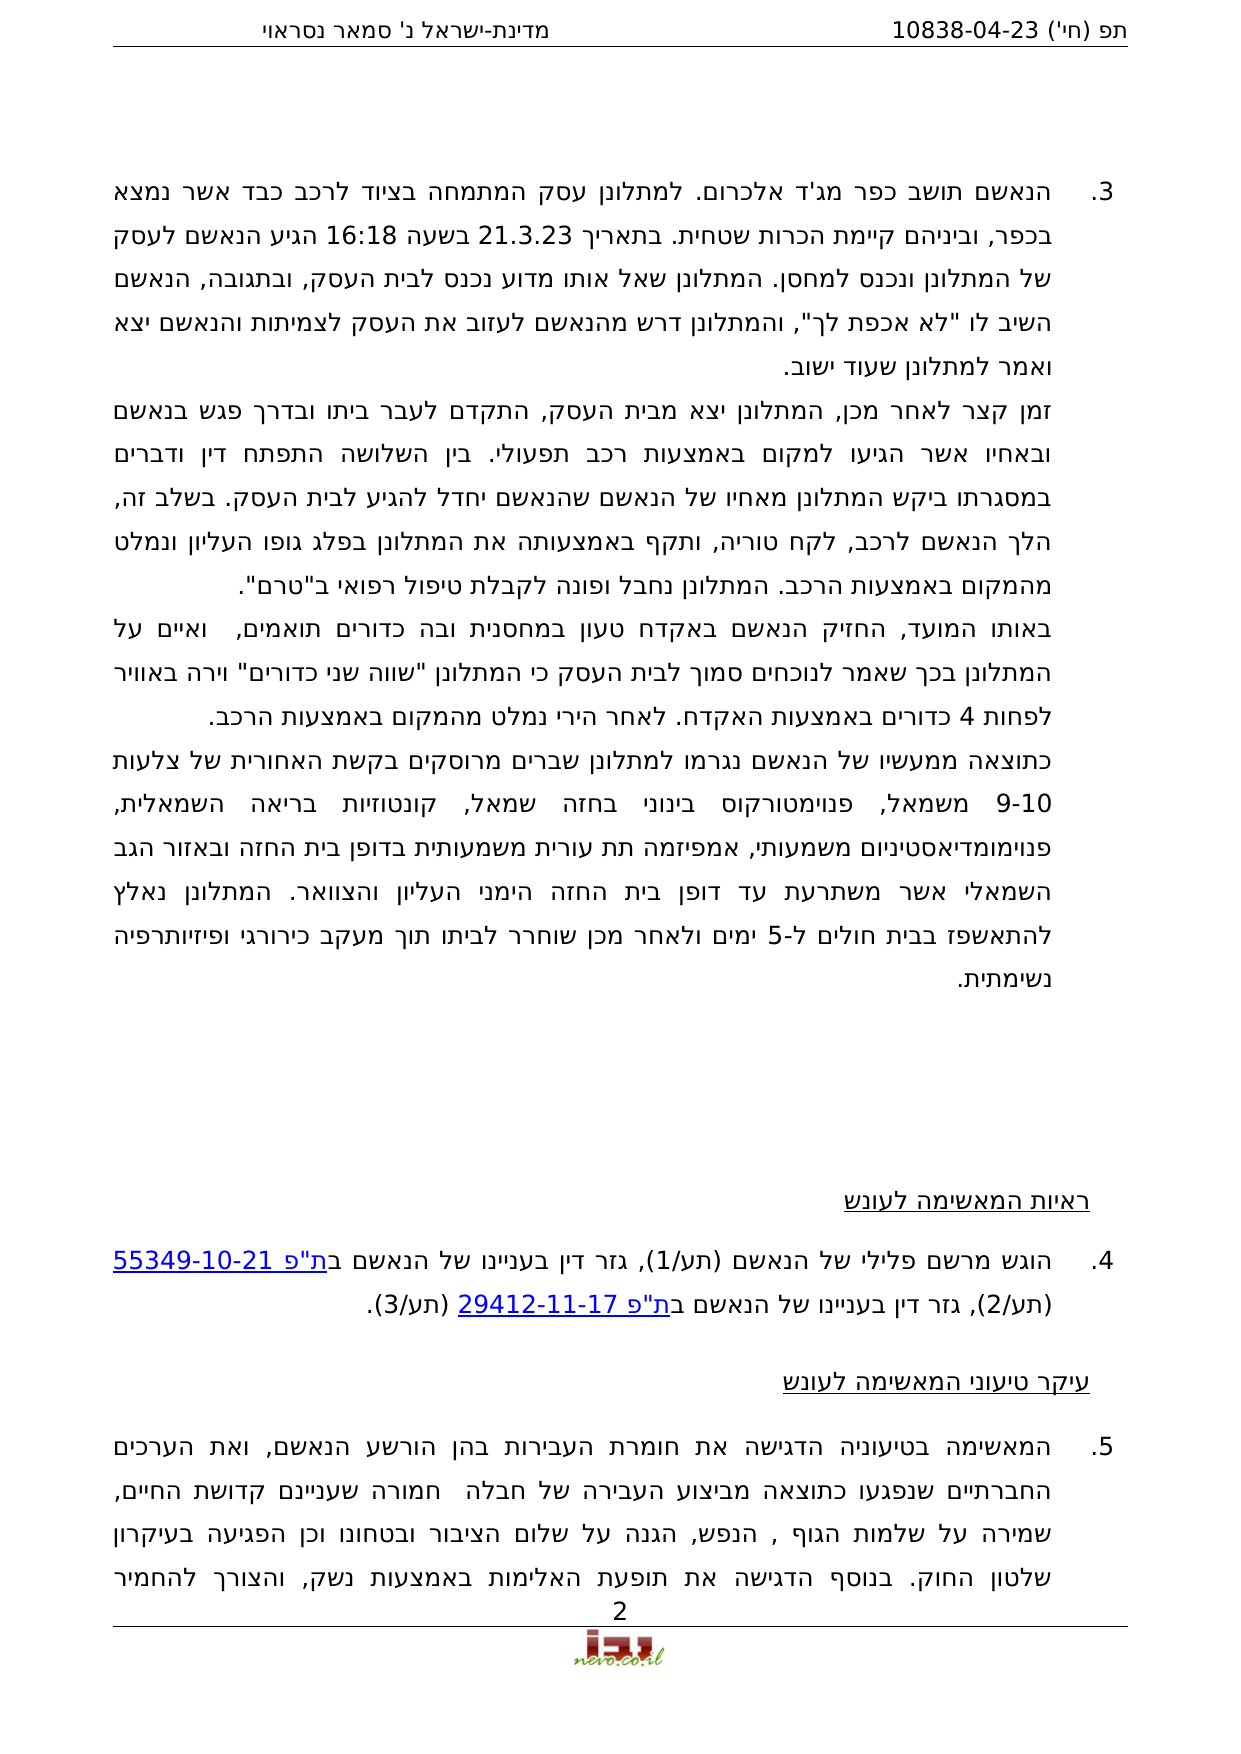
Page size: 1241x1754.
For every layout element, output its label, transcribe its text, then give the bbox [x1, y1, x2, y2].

text עיקר טיעוני המאשימה לעונש [112, 1367, 1128, 1397]
text כתוצאה ממעשיו של הנאשם נגרמו למתלונן שברים מרוסקים בקשת האחורית של צלעות 9-10 משמאל, פנוימטורקוס בינוני בחזה שמאל, קונטוזיות בריאה השמאלית, פנוימומדיאסטיניום משמעותי, אמפיזמה תת עורית משמעותית בדופן בית החזה ובאזור הגב השמאלי אשר משתרעת עד דופן בית החזה הימני העליון והצוואר. המתלונן נאלץ להתאשפז בבית חולים ל-5 ימים ולאחר מכן שוחרר לביתו תוך מעקב כירורגי ופיזיותרפיה נשימתית. [112, 746, 1053, 994]
list הוגש מרשם פלילי של הנאשם (תע/1), גזר דין בעניינו של הנאשם בת"פ 55349-10-21 (תע/2), גזר דין בעניינו של הנאשם בת"פ 29412-11-17 (תע/3). [112, 1246, 1090, 1319]
picture [574, 1629, 666, 1667]
text זמן קצר לאחר מכן, המתלונן יצא מבית העסק, התקדם לעבר ביתו ובדרך פגש בנאשם ובאחיו אשר הגיעו למקום באמצעות רכב תפעולי. בין השלושה התפתח דין ודברים במסגרתו ביקש המתלונן מאחיו של הנאשם שהנאשם יחדל להגיע לבית העסק. בשלב זה, הלך הנאשם לרכב, לקח טוריה, ותקף באמצעותה את המתלונן בפלג גופו העליון ונמלט מהמקום באמצעות הרכב. המתלונן נחבל ופונה לקבלת טיפול רפואי ב"טרם". [112, 396, 1053, 600]
list הנאשם תושב כפר מג'ד אלכרום. למתלונן עסק המתמחה בציוד לרכב כבד אשר נמצא בכפר, וביניהם קיימת הכרות שטחית. בתאריך 21.3.23 בשעה 16:18 הגיע הנאשם לעסק של המתלונן ונכנס למחסן. המתלונן שאל אותו מדוע נכנס לבית העסק, ובתגובה, הנאשם השיב לו "לא אכפת לך", והמתלונן דרש מהנאשם לעזוב את העסק לצמיתות והנאשם יצא ואמר למתלונן שעוד ישוב. [112, 177, 1090, 381]
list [112, 1432, 1090, 1592]
text באותו המועד, החזיק הנאשם באקדח טעון במחסנית ובה כדורים תואמים, ואיים על המתלונן בכך שאמר לנוכחים סמוך לבית העסק כי המתלונן "שווה שני כדורים" וירה באוויר לפחות 4 כדורים באמצעות האקדח. לאחר הירי נמלט מהמקום באמצעות הרכב. [112, 615, 1053, 731]
text ראיות המאשימה לעונש [112, 1186, 1128, 1215]
